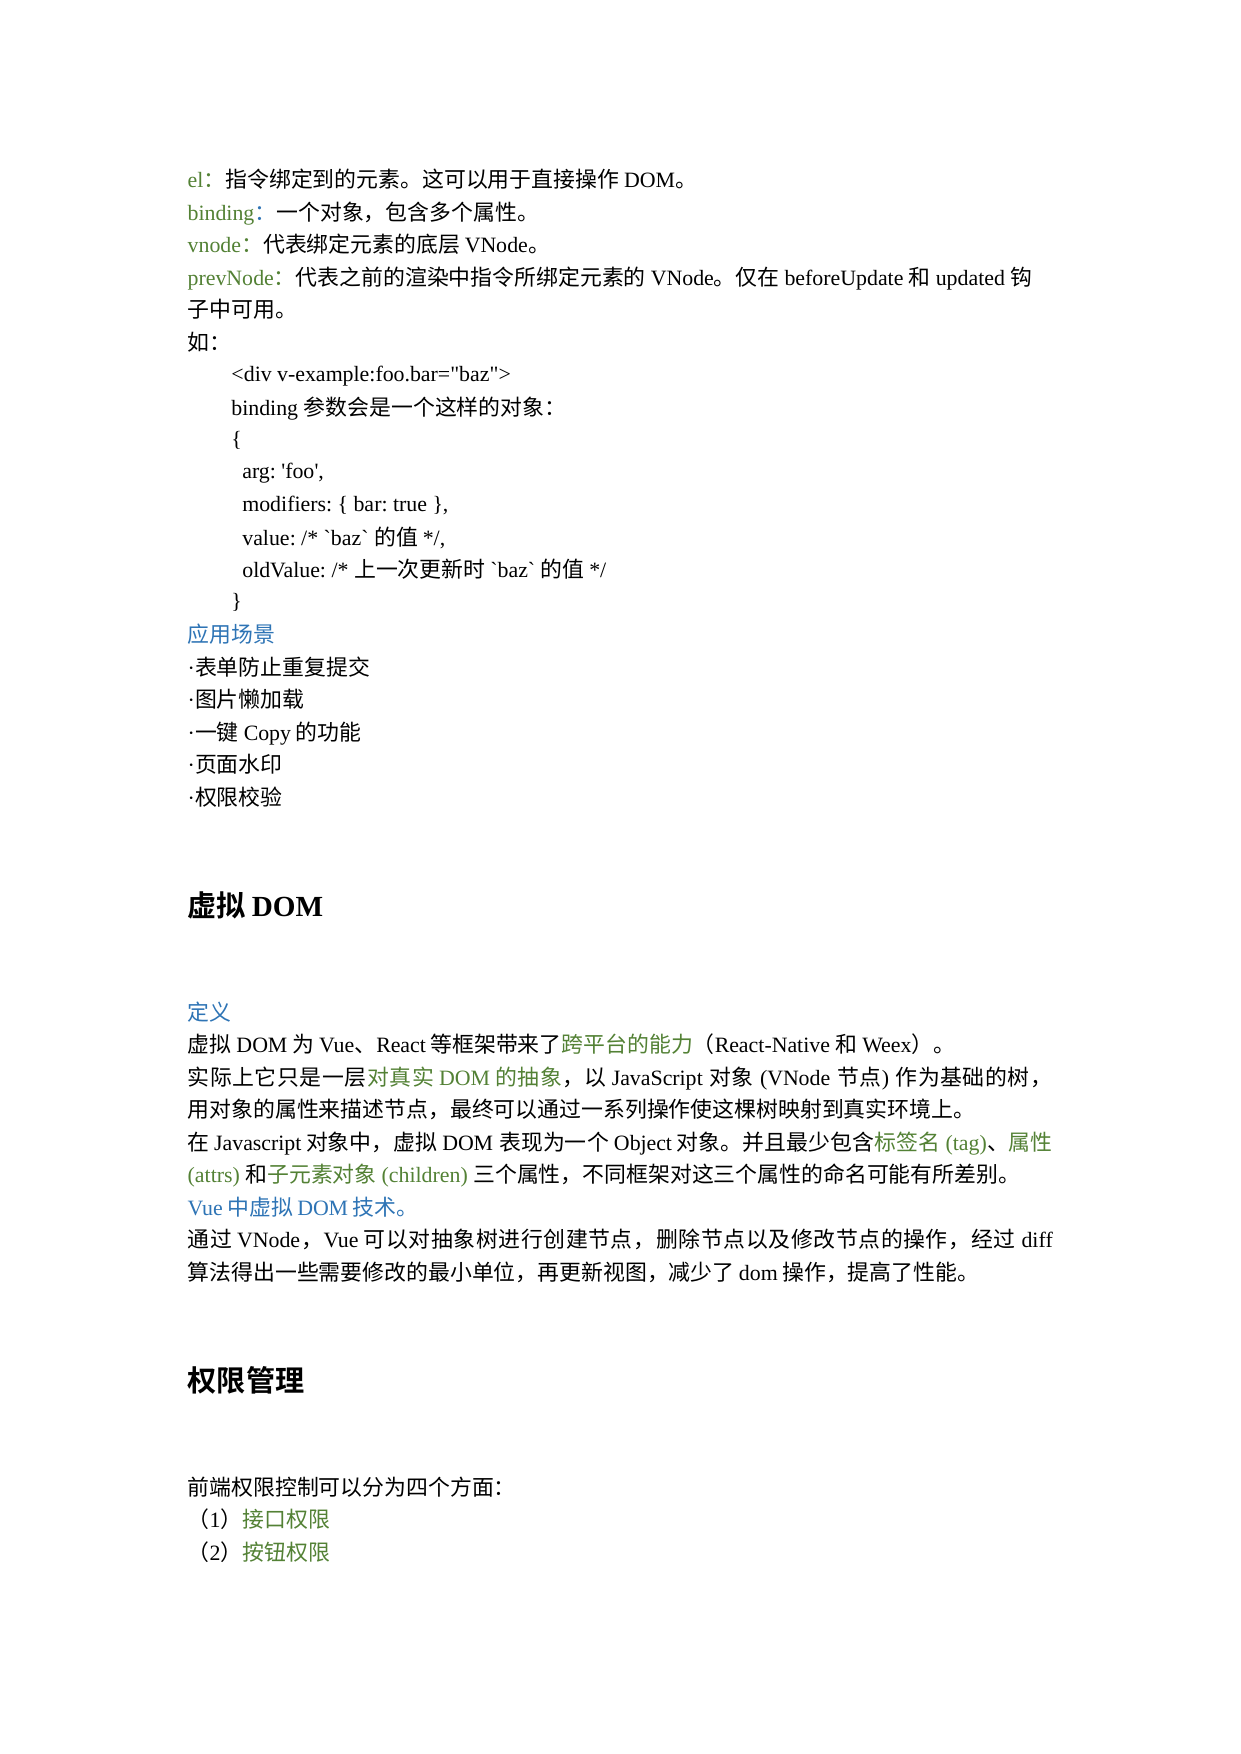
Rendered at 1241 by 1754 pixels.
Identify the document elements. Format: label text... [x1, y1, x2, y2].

text value: /* `baz` 的值 */, [231, 519, 1053, 552]
text 在Javascript对象中，虚拟DOM 表现为一个 Object对象。并且最少包含标签名 (tag)、属性 (attrs) 和子元素对象 (children) 三个属性，不同框架对这三个属性的命名可能有所差别。 [187, 1124, 1053, 1189]
text 实际上它只是一层对真实DOM的抽象，以JavaScript 对象 (VNode 节点) 作为基础的树，用对象的属性来描述节点，最终可以通过一系列操作使这棵树映射到真实环境上。 [187, 1059, 1053, 1124]
text <div v-example:foo.bar="baz"> [231, 357, 1053, 389]
subtitle 虚拟DOM [187, 872, 1053, 937]
text el：指令绑定到的元素。这可以用于直接操作 DOM。 [187, 162, 1053, 194]
text ·图片懒加载 [187, 682, 1053, 714]
text Vue中虚拟DOM技术。 [187, 1189, 1053, 1222]
text （1）接口权限 [187, 1502, 1053, 1534]
text binding：一个对象，包含多个属性。 [187, 194, 1053, 227]
text （2）按钮权限 [187, 1534, 1053, 1567]
text prevNode：代表之前的渲染中指令所绑定元素的 VNode。仅在 beforeUpdate 和 updated 钩子中可用。 [187, 259, 1053, 324]
text ·一键 Copy的功能 [187, 714, 1053, 747]
text oldValue: /* 上一次更新时 `baz` 的值 */ [231, 552, 1053, 584]
subtitle 权限管理 [187, 1347, 1053, 1412]
text 前端权限控制可以分为四个方面： [187, 1469, 1053, 1502]
text 虚拟 DOM 为Vue、React等框架带来了跨平台的能力（React-Native 和 Weex）。 [187, 1027, 1053, 1059]
text ·页面水印 [187, 747, 1053, 779]
text modifiers: { bar: true }, [231, 487, 1053, 519]
text } [231, 584, 1053, 617]
text binding 参数会是一个这样的对象： [231, 389, 1053, 422]
text ·表单防止重复提交 [187, 649, 1053, 682]
text vnode：代表绑定元素的底层 VNode。 [187, 227, 1053, 259]
text 如： [187, 324, 1053, 357]
text { [231, 422, 1053, 454]
text 通过VNode，Vue可以对抽象树进行创建节点，删除节点以及修改节点的操作，经过diff算法得出一些需要修改的最小单位，再更新视图，减少了dom操作，提高了性能。 [187, 1222, 1053, 1287]
text arg: 'foo', [231, 454, 1053, 487]
text 应用场景 [187, 617, 1053, 649]
text ·权限校验 [187, 779, 1053, 812]
text 定义 [187, 994, 1053, 1027]
